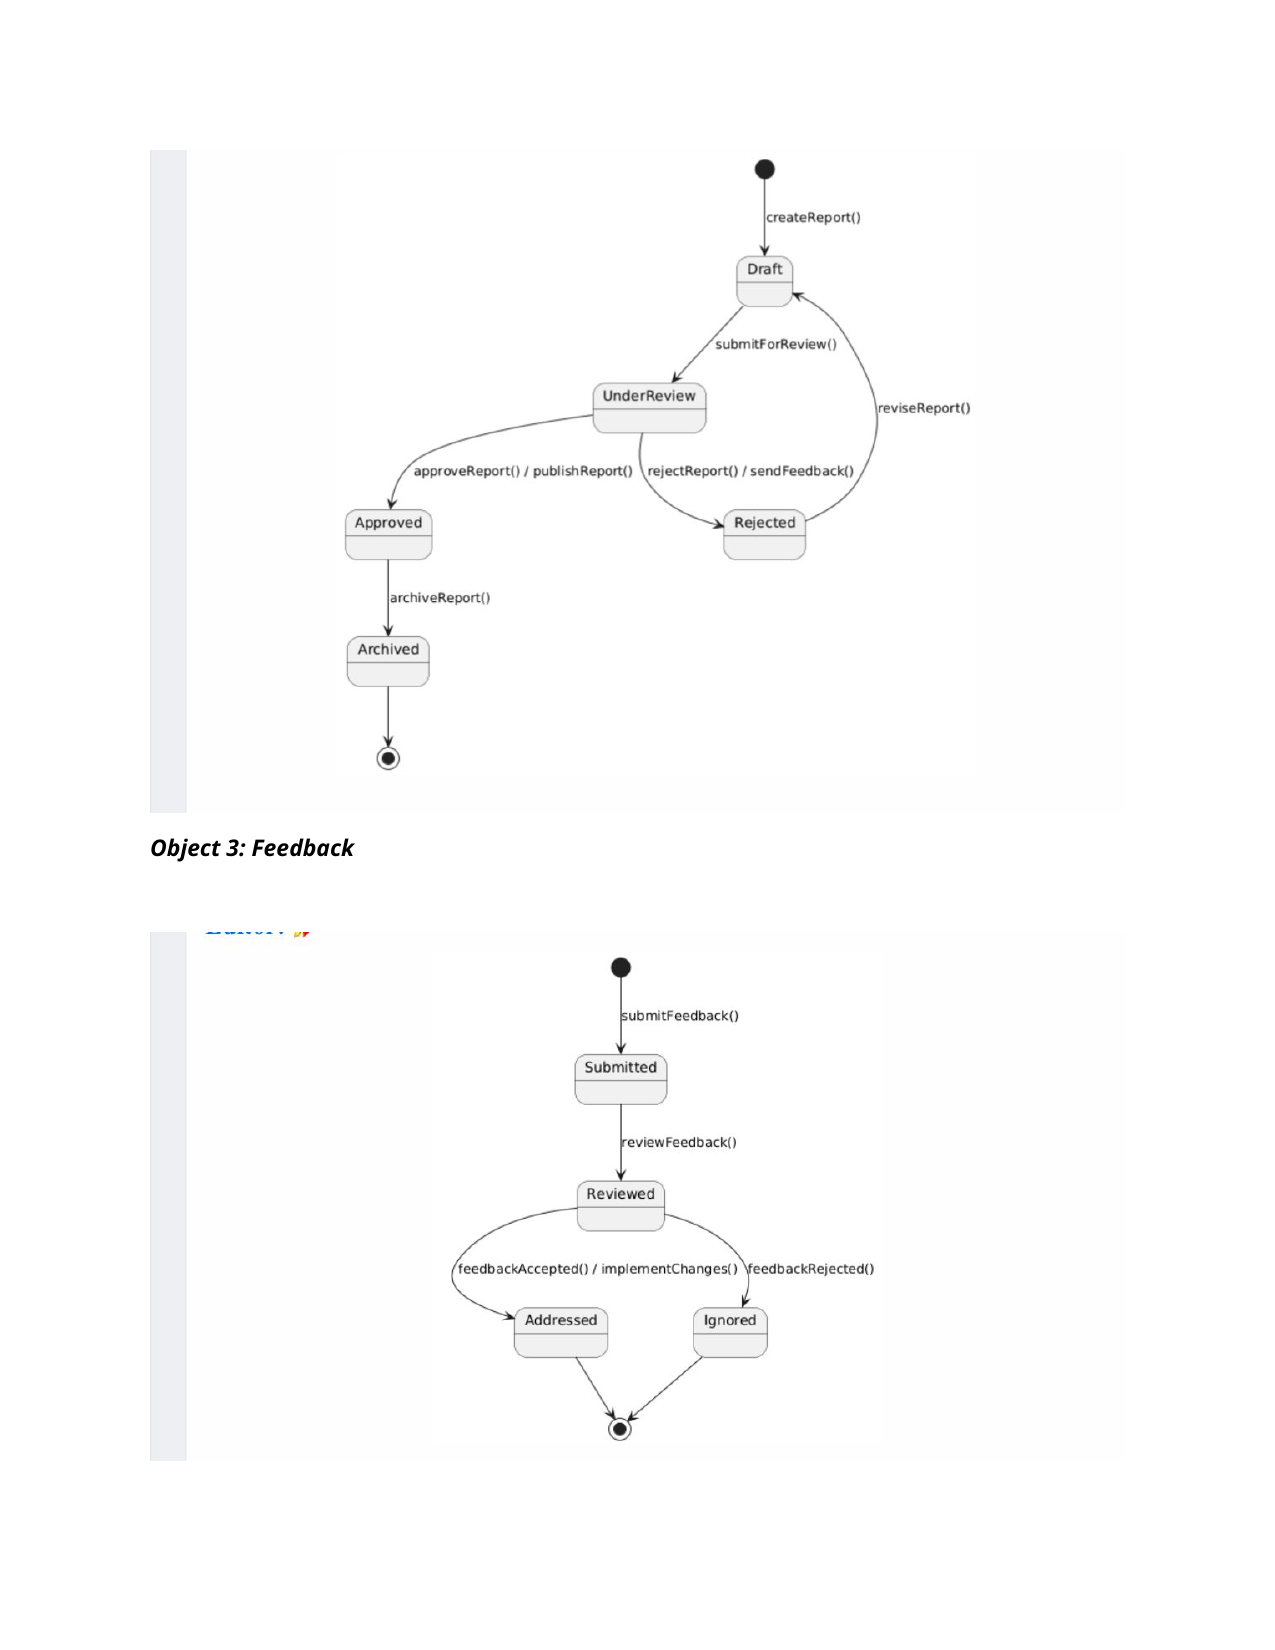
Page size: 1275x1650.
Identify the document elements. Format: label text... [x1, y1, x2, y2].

picture [150, 932, 1125, 1461]
picture [150, 150, 1125, 813]
text Object 3: Feedback [150, 832, 1125, 863]
